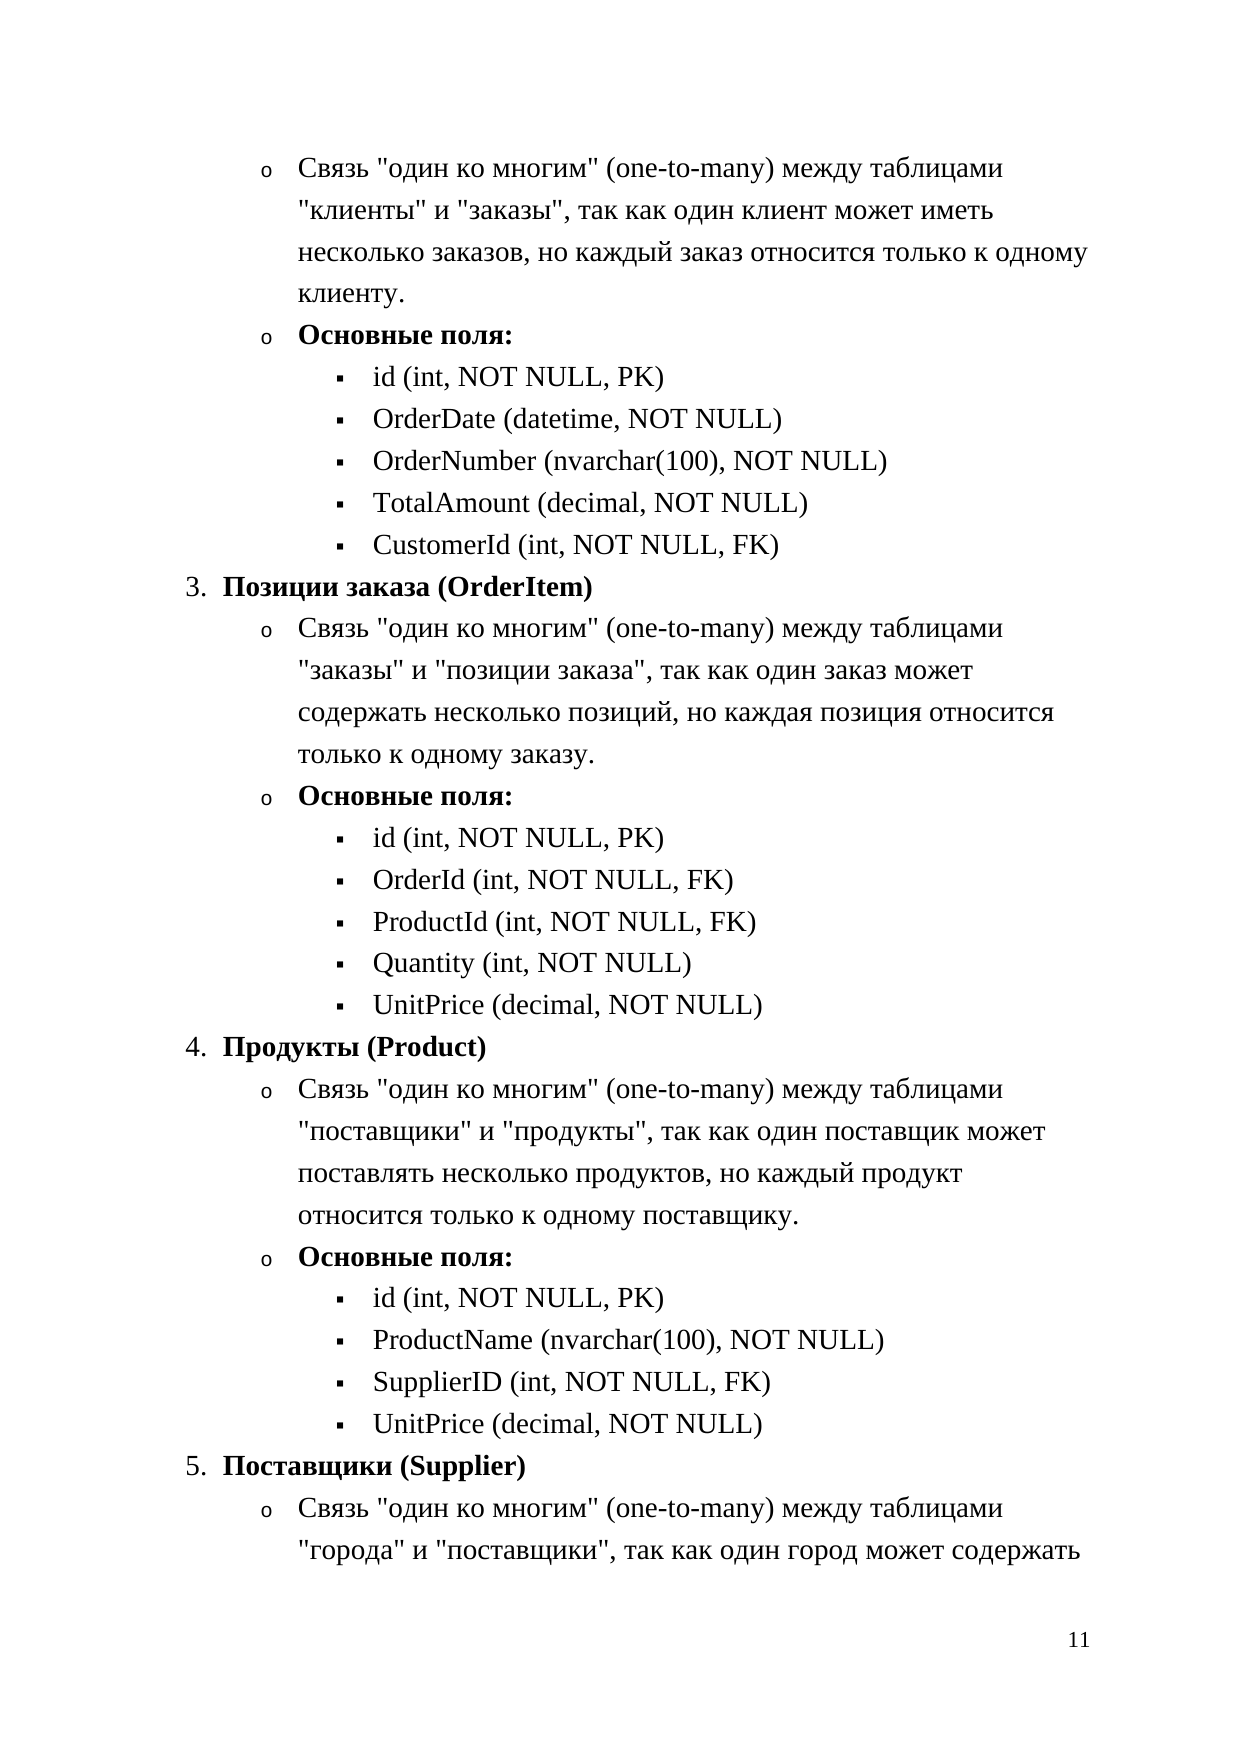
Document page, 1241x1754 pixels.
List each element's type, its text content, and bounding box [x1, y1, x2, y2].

list id (int, NOT NULL, PK) [335, 359, 1090, 393]
list Основные поля: [260, 1239, 1090, 1272]
list Связь "один ко многим" (one-to-many) между таблицами "заказы" и "позиции заказа", так как один заказ может содержать несколько позиций, но каждая позиция относится только к одному заказу. [260, 611, 1090, 770]
list UnitPrice (decimal, NOT NULL) [335, 987, 1090, 1021]
list ProductName (nvarchar(100), NOT NULL) [335, 1322, 1090, 1356]
list Поставщики (Supplier) [185, 1448, 1090, 1482]
list CustomerId (int, NOT NULL, FK) [335, 527, 1090, 560]
list Связь "один ко многим" (one-to-many) между таблицами "клиенты" и "заказы", так как один клиент может иметь несколько заказов, но каждый заказ относится только к одному клиенту. [260, 150, 1090, 309]
list Позиции заказа (OrderItem) [185, 569, 1090, 602]
list Продукты (Product) [185, 1029, 1090, 1063]
list Основные поля: [260, 778, 1090, 812]
list id (int, NOT NULL, PK) [335, 1281, 1090, 1314]
list Связь "один ко многим" (one-to-many) между таблицами "поставщики" и "продукты", так как один поставщик может поставлять несколько продуктов, но каждый продукт относится только к одному поставщику. [260, 1071, 1090, 1230]
list Основные поля: [260, 317, 1090, 351]
list Quantity (int, NOT NULL) [335, 946, 1090, 979]
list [260, 1490, 1090, 1565]
list ProductId (int, NOT NULL, FK) [335, 904, 1090, 937]
list TotalAmount (decimal, NOT NULL) [335, 485, 1090, 518]
list OrderId (int, NOT NULL, FK) [335, 862, 1090, 895]
list UnitPrice (decimal, NOT NULL) [335, 1406, 1090, 1440]
list id (int, NOT NULL, PK) [335, 820, 1090, 853]
list OrderDate (datetime, NOT NULL) [335, 401, 1090, 435]
list OrderNumber (nvarchar(100), NOT NULL) [335, 443, 1090, 477]
list SupplierID (int, NOT NULL, FK) [335, 1364, 1090, 1398]
